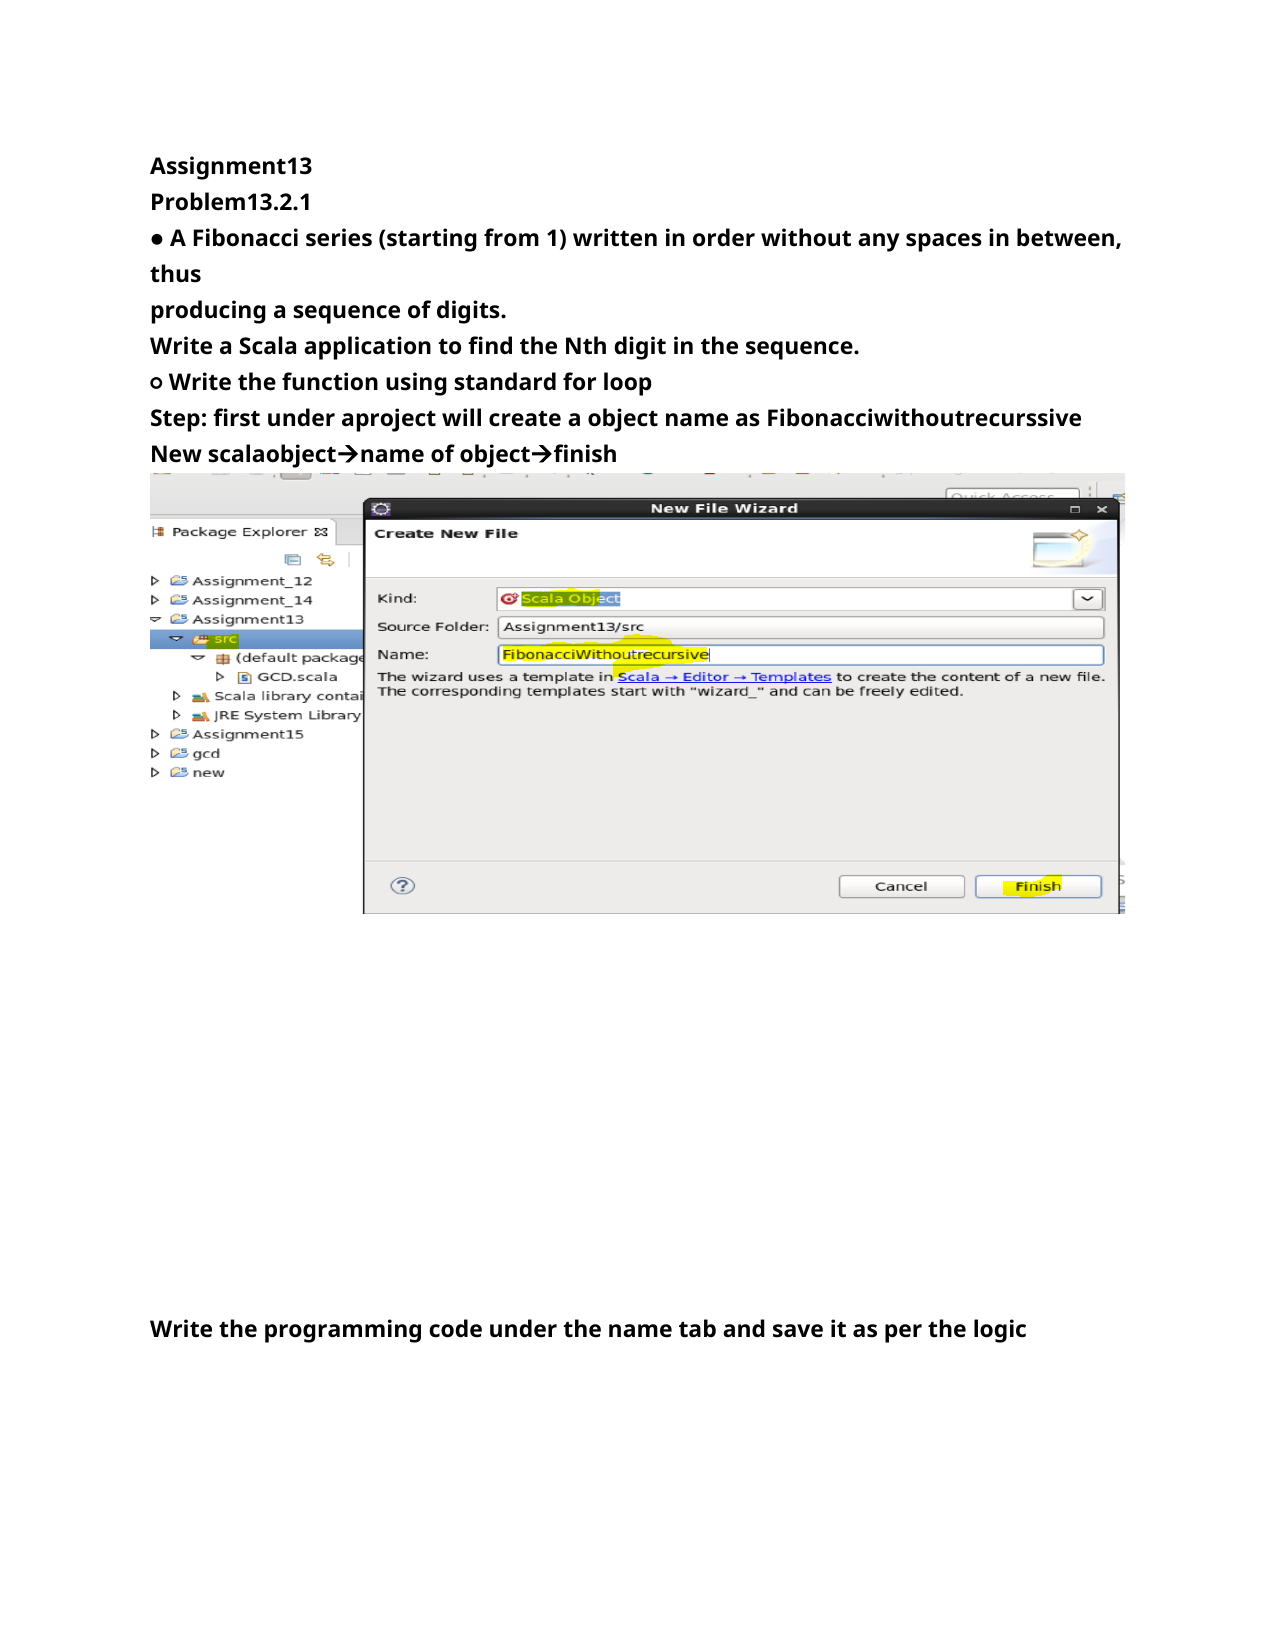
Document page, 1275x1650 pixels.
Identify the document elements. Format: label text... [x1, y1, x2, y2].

text ○ Write the function using standard for loop [150, 366, 1125, 397]
text Step: first under aproject will create a object name as Fibonacciwithoutrecurssive [150, 402, 1125, 433]
text producing a sequence of digits. [150, 294, 1125, 325]
text ● A Fibonacci series (starting from 1) written in order without any spaces in between, thus [150, 222, 1125, 289]
text Problem13.2.1 [150, 186, 1125, 217]
text Write the programming code under the name tab and save it as per the logic [150, 1313, 1125, 1344]
text New scalaobjectname of objectfinish [150, 437, 1125, 469]
text Write a Scala application to find the Nth digit in the sequence. [150, 330, 1125, 361]
text Assignment13 [150, 150, 1125, 181]
picture [150, 473, 1125, 914]
